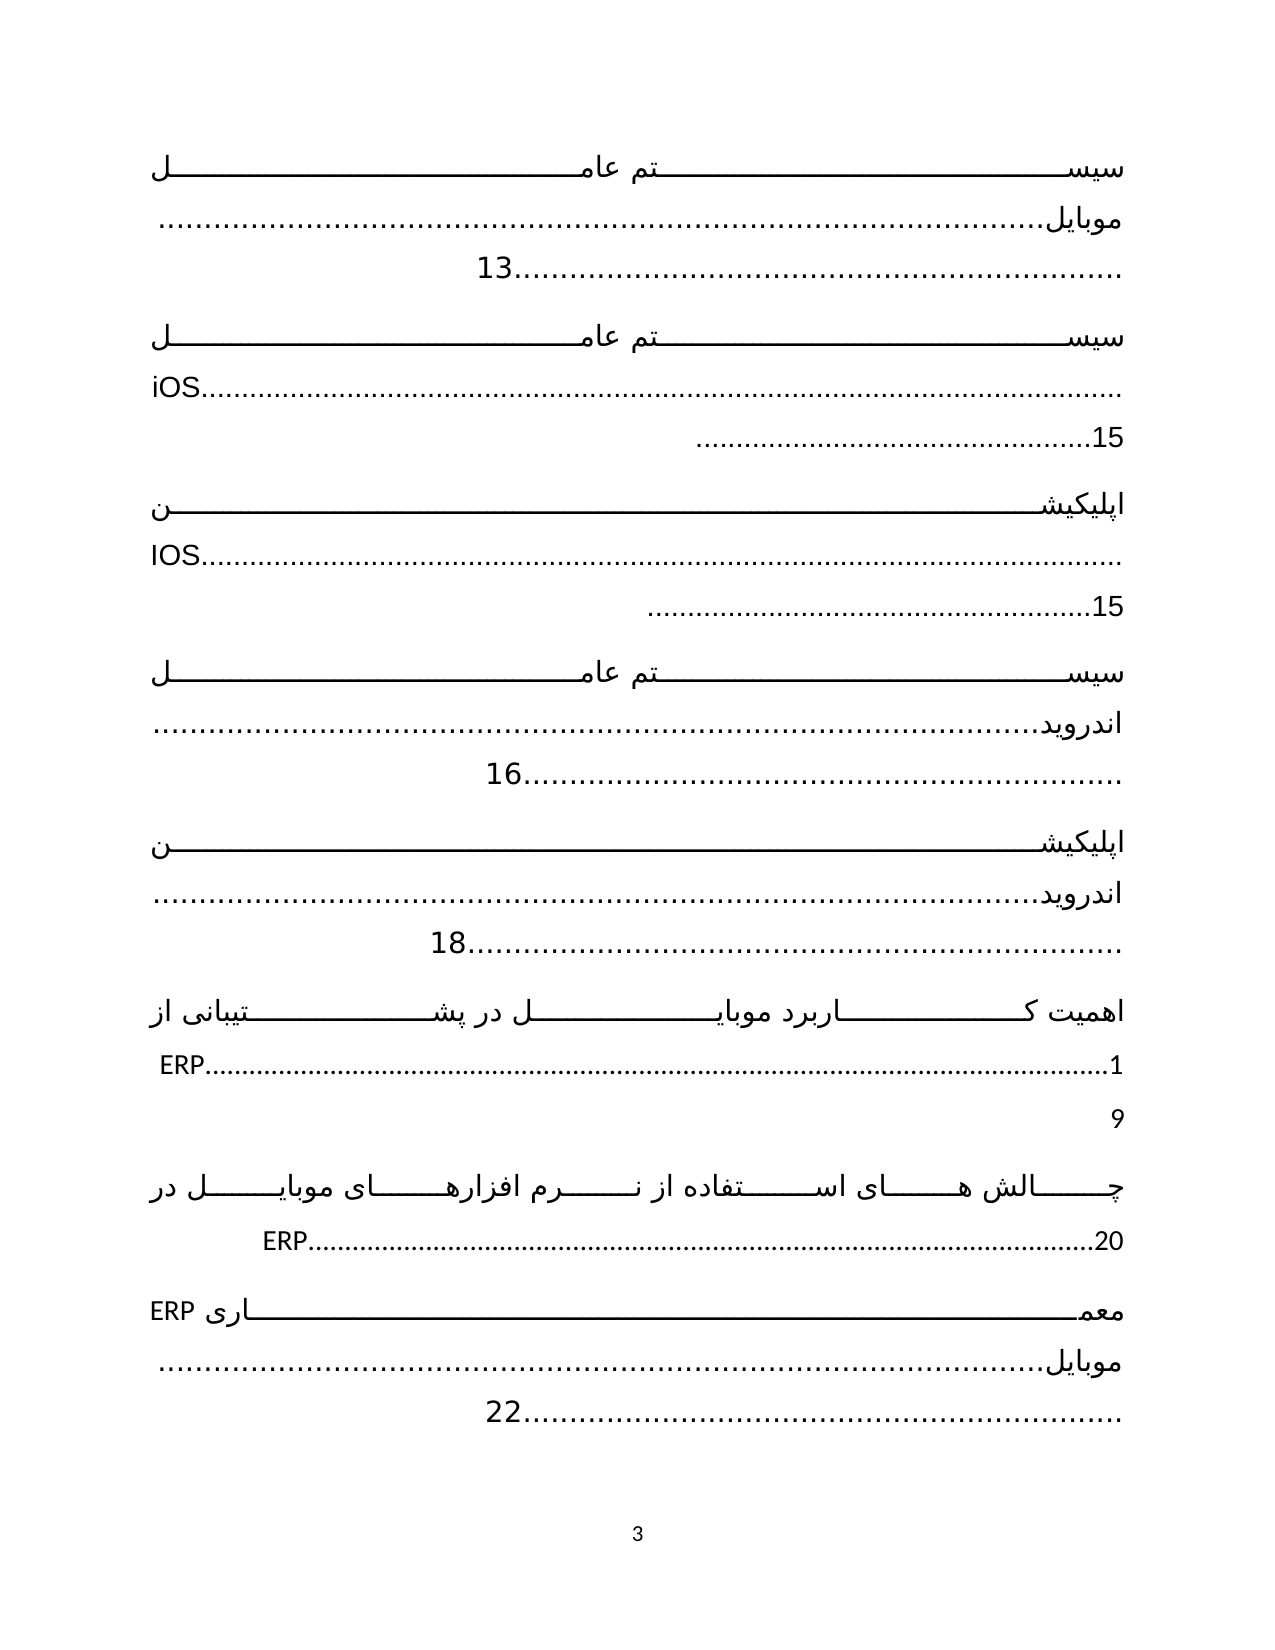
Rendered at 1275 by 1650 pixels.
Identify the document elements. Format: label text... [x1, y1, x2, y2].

text چالش های استفاده از نرم افزارهای موبایل در ERP...........................................................................................................20 [150, 1170, 1125, 1257]
text اپلیکیشن IOS.........................................................................................................................................................................15 [150, 487, 1125, 622]
text سیستم عامل موبایل..................................................................................................................................................................13 [150, 150, 1125, 286]
text سیستم عامل اندروید.................................................................................................................................................................16 [150, 656, 1125, 791]
text اهمیت کاربرد موبایل در پشتیبانی از ERP...........................................................................................................................19 [150, 994, 1125, 1135]
text معماری ERP موبایل.................................................................................................................................................................22 [150, 1292, 1125, 1429]
text سیستم عامل iOS...................................................................................................................................................................15 [150, 319, 1125, 454]
text اپلیکیشن اندروید.......................................................................................................................................................................18 [150, 825, 1125, 961]
